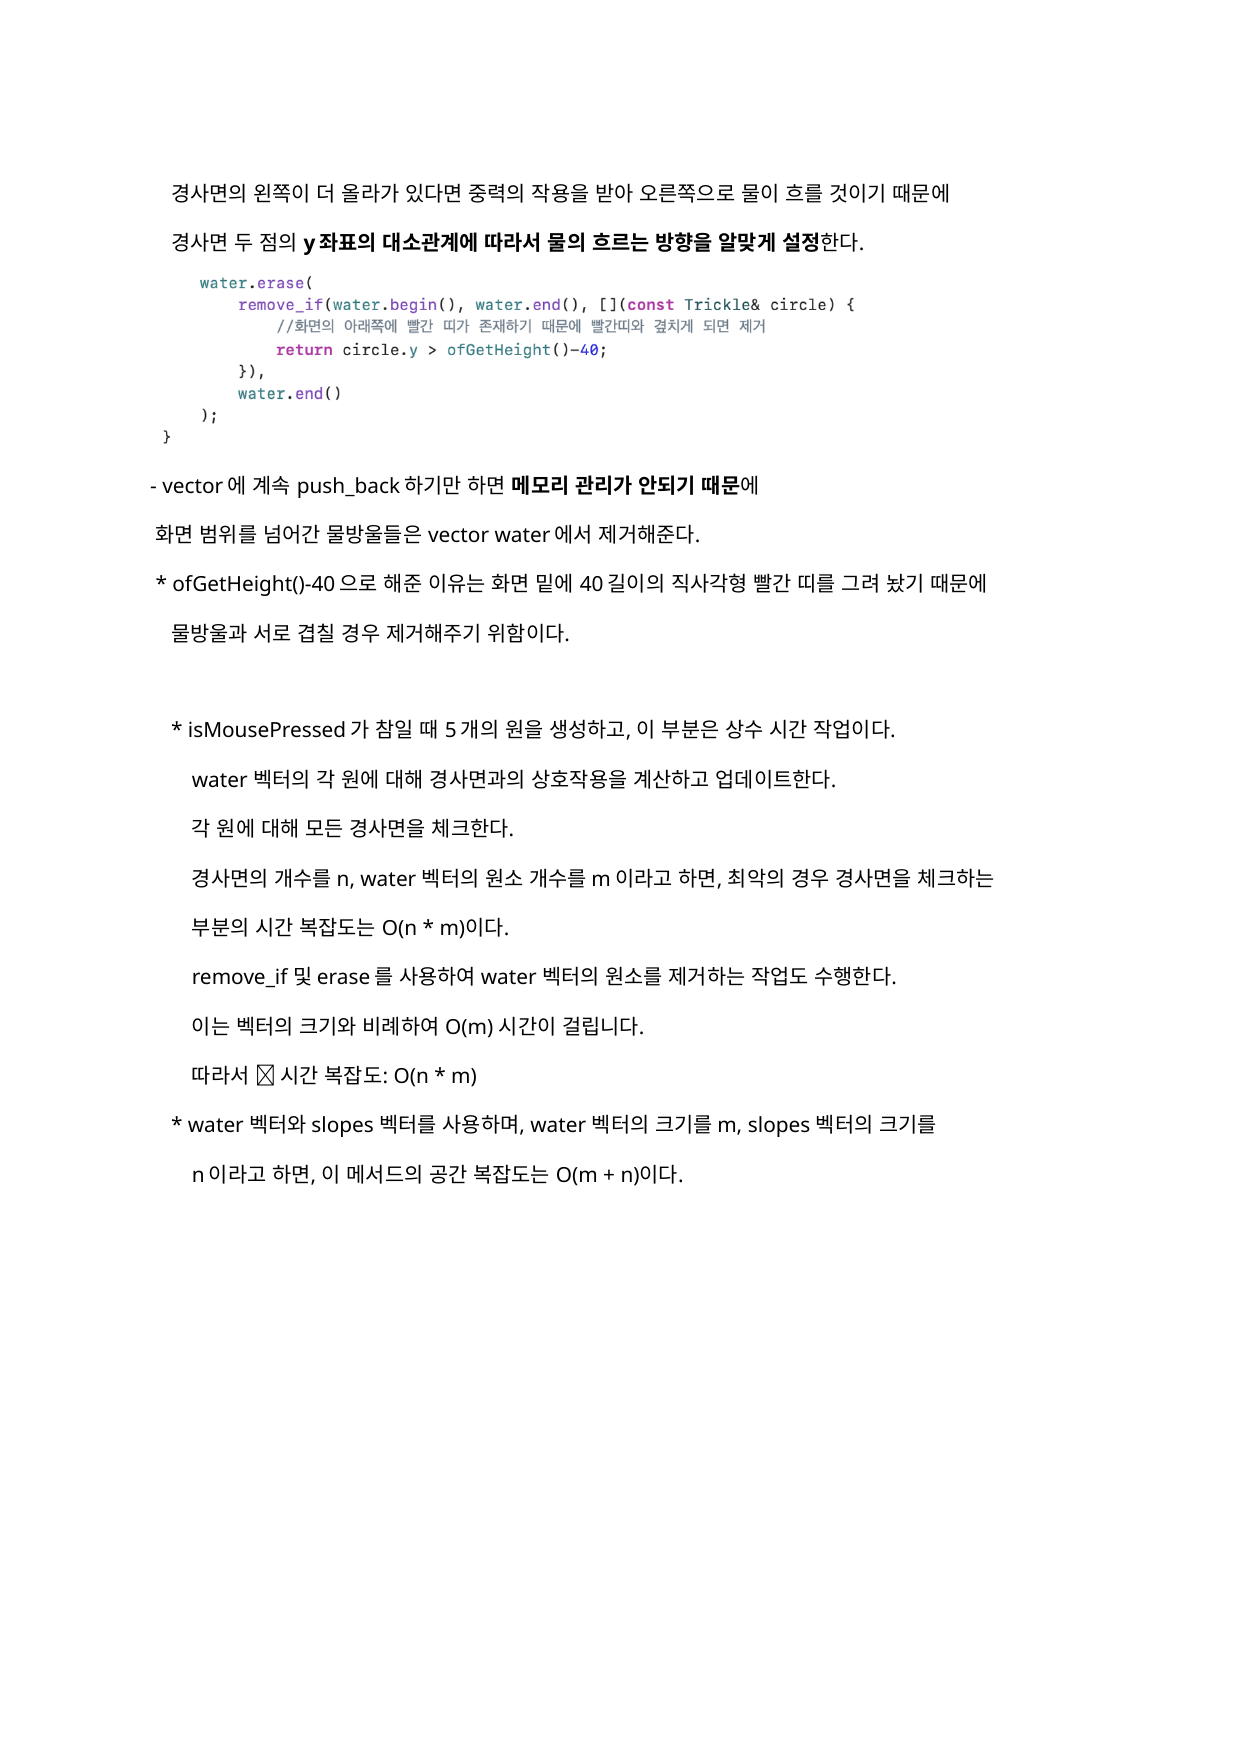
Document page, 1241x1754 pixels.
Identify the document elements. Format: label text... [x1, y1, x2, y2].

text 이는 벡터의 크기와 비례하여 O(m) 시간이 걸립니다. [150, 1010, 1090, 1040]
text n이라고 하면, 이 메서드의 공간 복잡도는 O(m + n)이다. [150, 1158, 1090, 1188]
text 경사면 두 점의 y좌표의 대소관계에 따라서 물의 흐르는 방향을 알맞게 설정한다. [150, 226, 1090, 257]
text 따라서 시간 복잡도: O(n * m) [150, 1059, 1090, 1089]
text * water 벡터와 slopes 벡터를 사용하며, water 벡터의 크기를 m, slopes 벡터의 크기를 [150, 1109, 1090, 1139]
picture [150, 275, 861, 450]
text remove_if 및 erase를 사용하여 water 벡터의 원소를 제거하는 작업도 수행한다. [150, 961, 1090, 991]
text 화면 범위를 넘어간 물방울들은 vector water에서 제거해준다. [150, 518, 1090, 548]
text 경사면의 개수를 n, water 벡터의 원소 개수를 m이라고 하면, 최악의 경우 경사면을 체크하는 [150, 862, 1090, 892]
text water 벡터의 각 원에 대해 경사면과의 상호작용을 계산하고 업데이트한다. [150, 763, 1090, 793]
text 경사면의 왼쪽이 더 올라가 있다면 중력의 작용을 받아 오른쪽으로 물이 흐를 것이기 때문에 [150, 177, 1090, 207]
text * ofGetHeight()-40으로 해준 이유는 화면 밑에 40길이의 직사각형 빨간 띠를 그려 놨기 때문에 [150, 568, 1090, 598]
text 각 원에 대해 모든 경사면을 체크한다. [150, 812, 1090, 843]
text * isMousePressed가 참일 때 5개의 원을 생성하고, 이 부분은 상수 시간 작업이다. [150, 714, 1090, 744]
text 물방울과 서로 겹칠 경우 제거해주기 위함이다. [150, 617, 1090, 647]
text 부분의 시간 복잡도는 O(n * m)이다. [150, 911, 1090, 941]
text - vector에 계속 push_back하기만 하면 메모리 관리가 안되기 때문에 [150, 469, 1090, 499]
